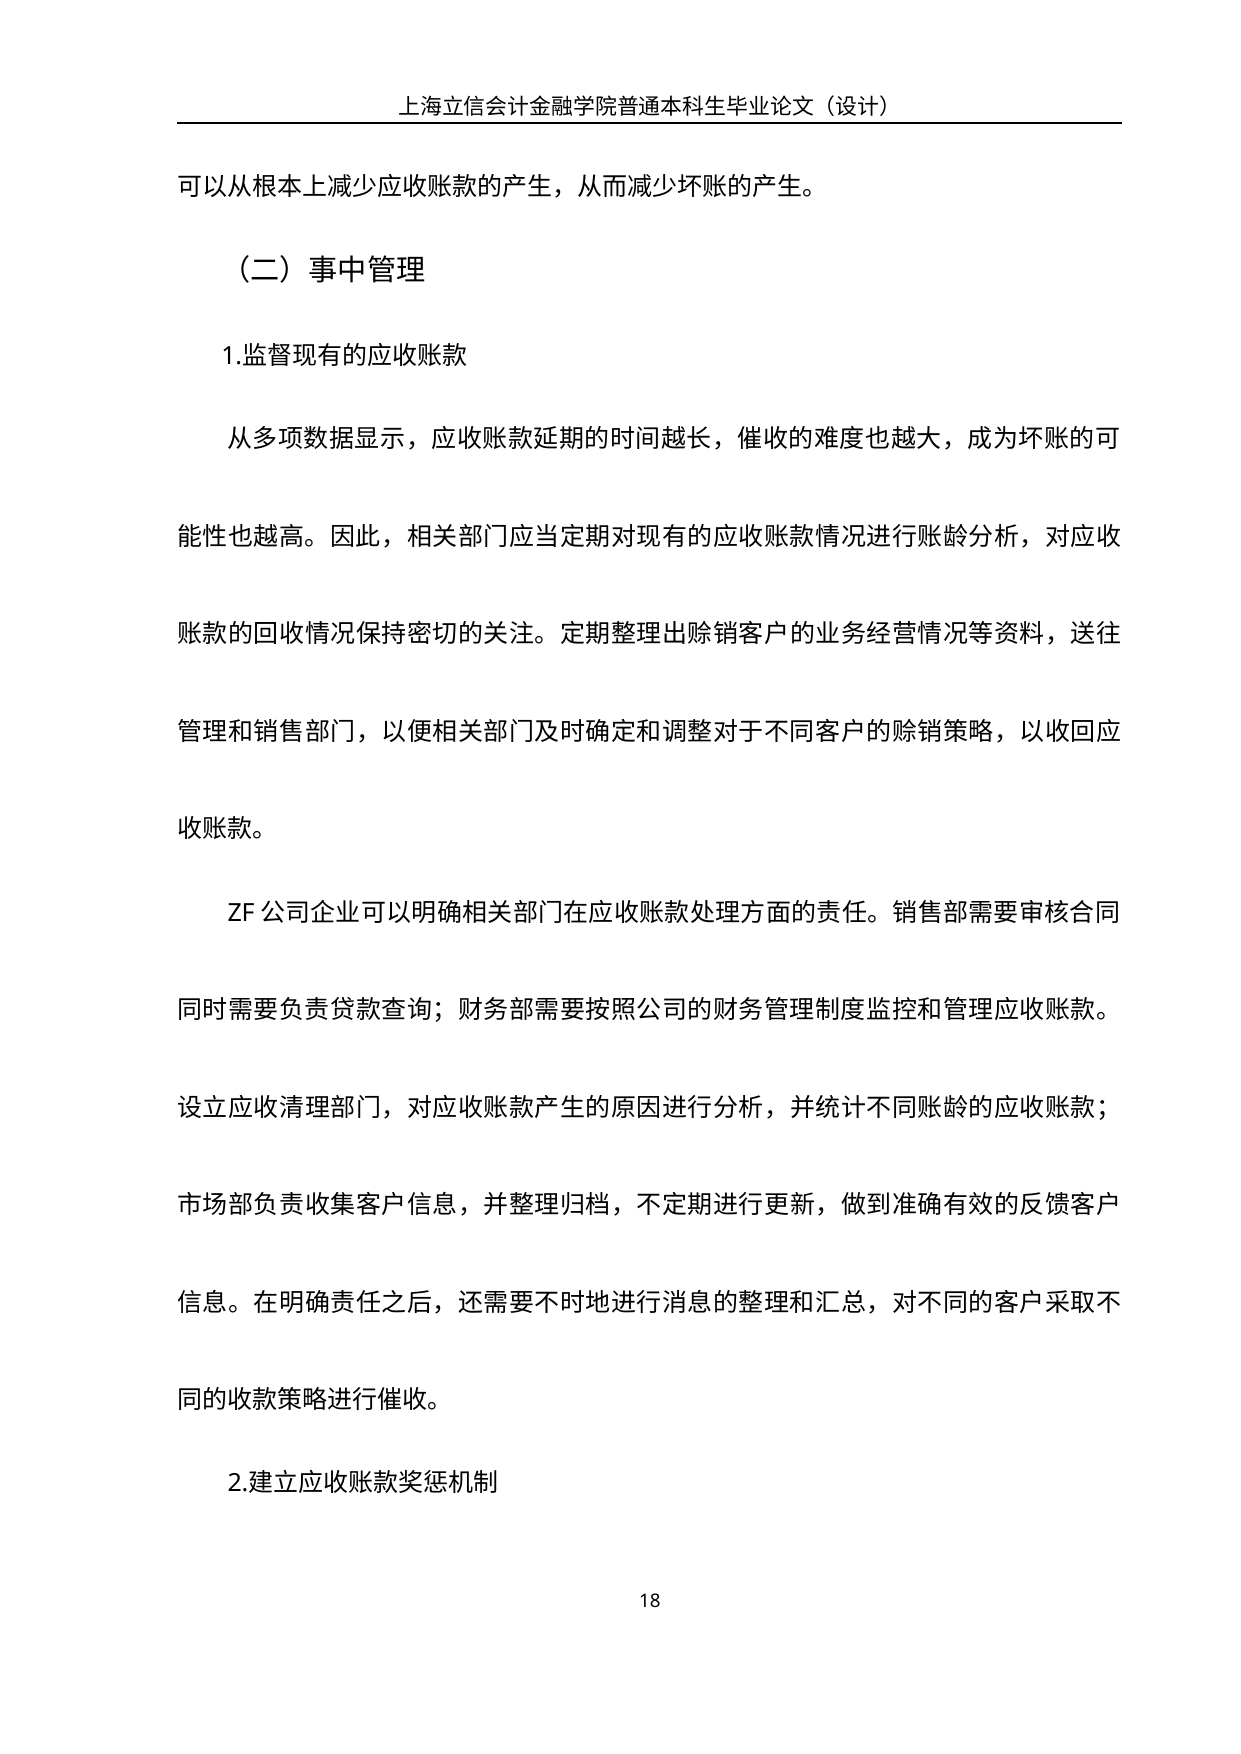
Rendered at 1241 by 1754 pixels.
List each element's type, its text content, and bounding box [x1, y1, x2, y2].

list 1.监督现有的应收账款 [221, 321, 1122, 386]
list （二）事中管理 [221, 235, 1122, 300]
list 从多项数据显示，应收账款延期的时间越长，催收的难度也越大，成为坏账的可能性也越高。因此，相关部门应当定期对现有的应收账款情况进行账龄分析，对应收账款的回收情况保持密切的关注。定期整理出赊销客户的业务经营情况等资料，送往管理和销售部门，以便相关部门及时确定和调整对于不同客户的赊销策略，以收回应收账款。 [177, 404, 1122, 859]
list 2.建立应收账款奖惩机制 [177, 1448, 1122, 1513]
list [177, 152, 1122, 217]
list ZF公司企业可以明确相关部门在应收账款处理方面的责任。销售部需要审核合同同时需要负责贷款查询；财务部需要按照公司的财务管理制度监控和管理应收账款。设立应收清理部门，对应收账款产生的原因进行分析，并统计不同账龄的应收账款；市场部负责收集客户信息，并整理归档，不定期进行更新，做到准确有效的反馈客户信息。在明确责任之后，还需要不时地进行消息的整理和汇总，对不同的客户采取不同的收款策略进行催收。 [177, 878, 1122, 1430]
